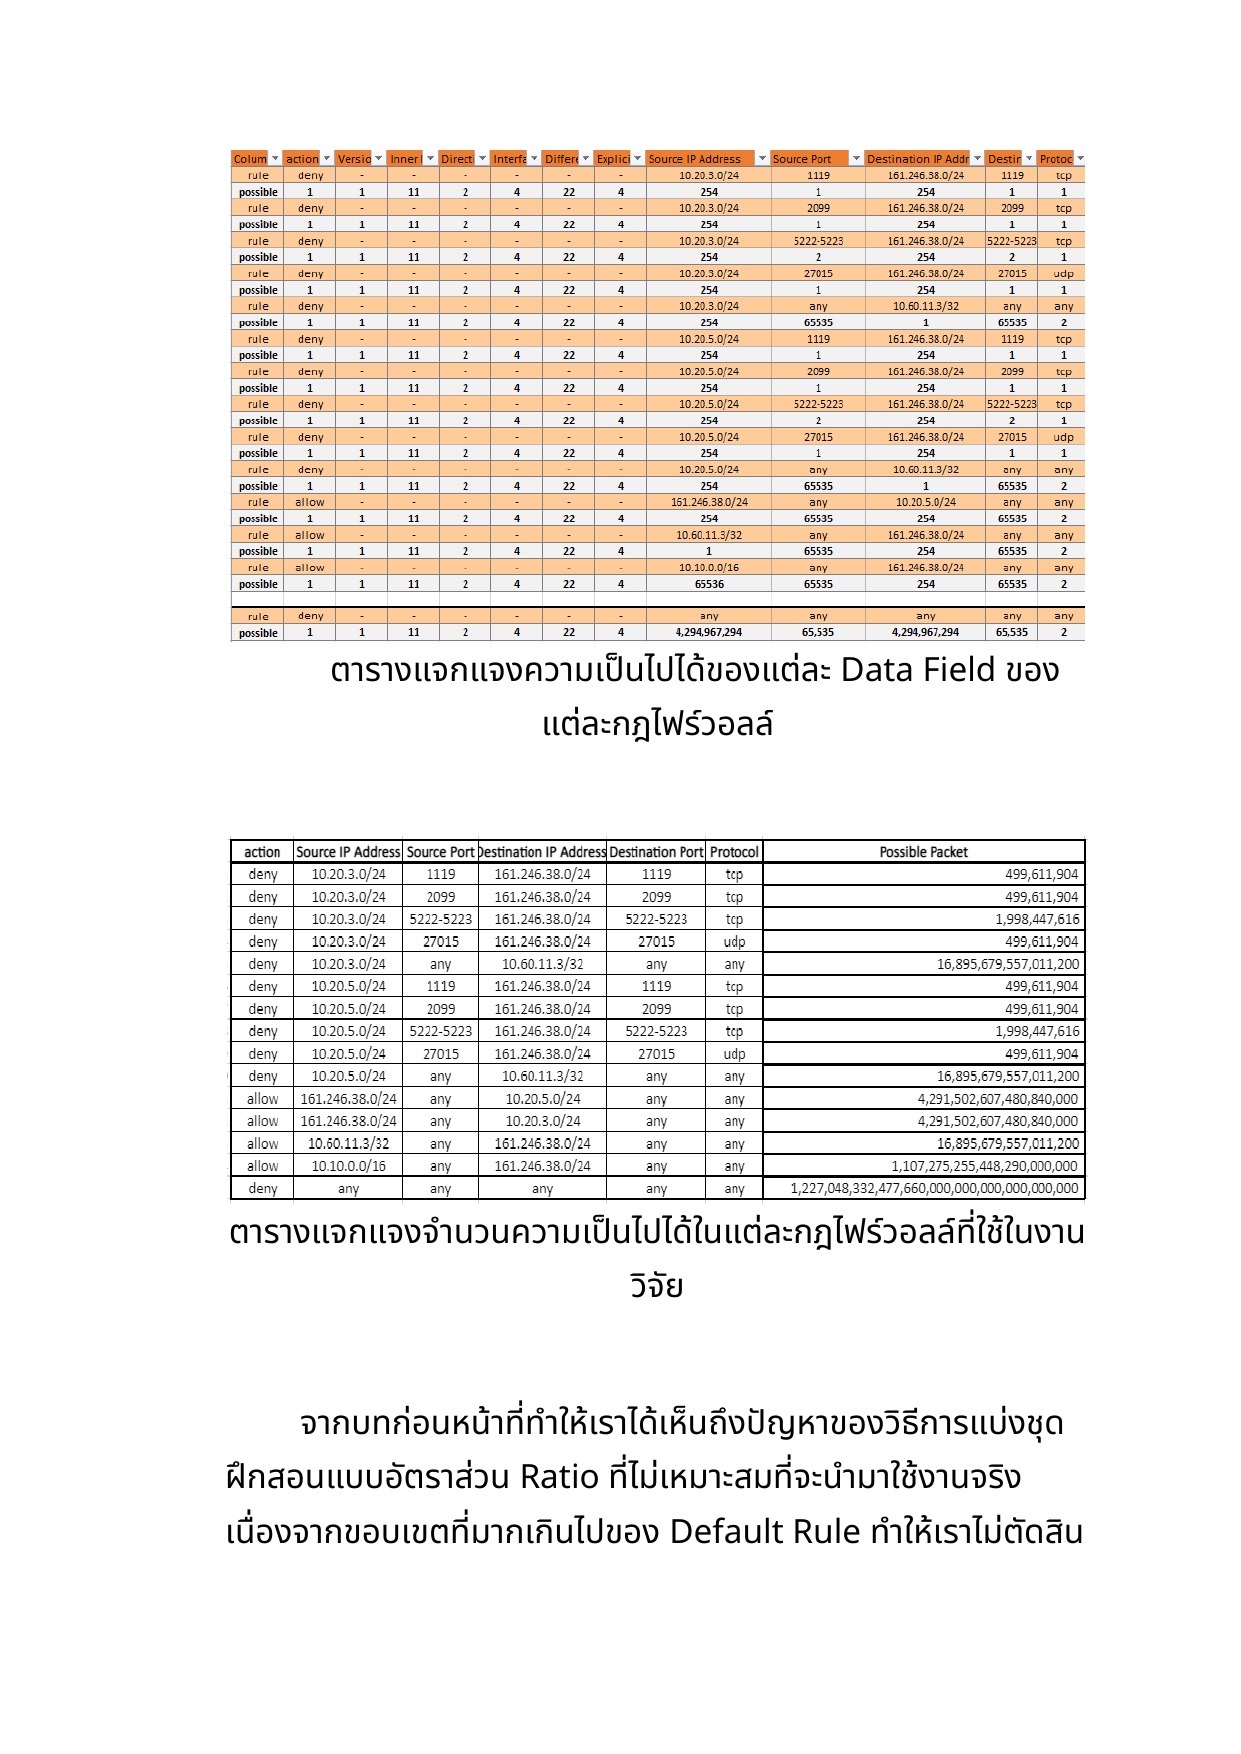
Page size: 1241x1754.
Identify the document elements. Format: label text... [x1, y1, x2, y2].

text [225, 1399, 1090, 1558]
picture [230, 150, 1085, 642]
picture [227, 836, 1089, 1204]
